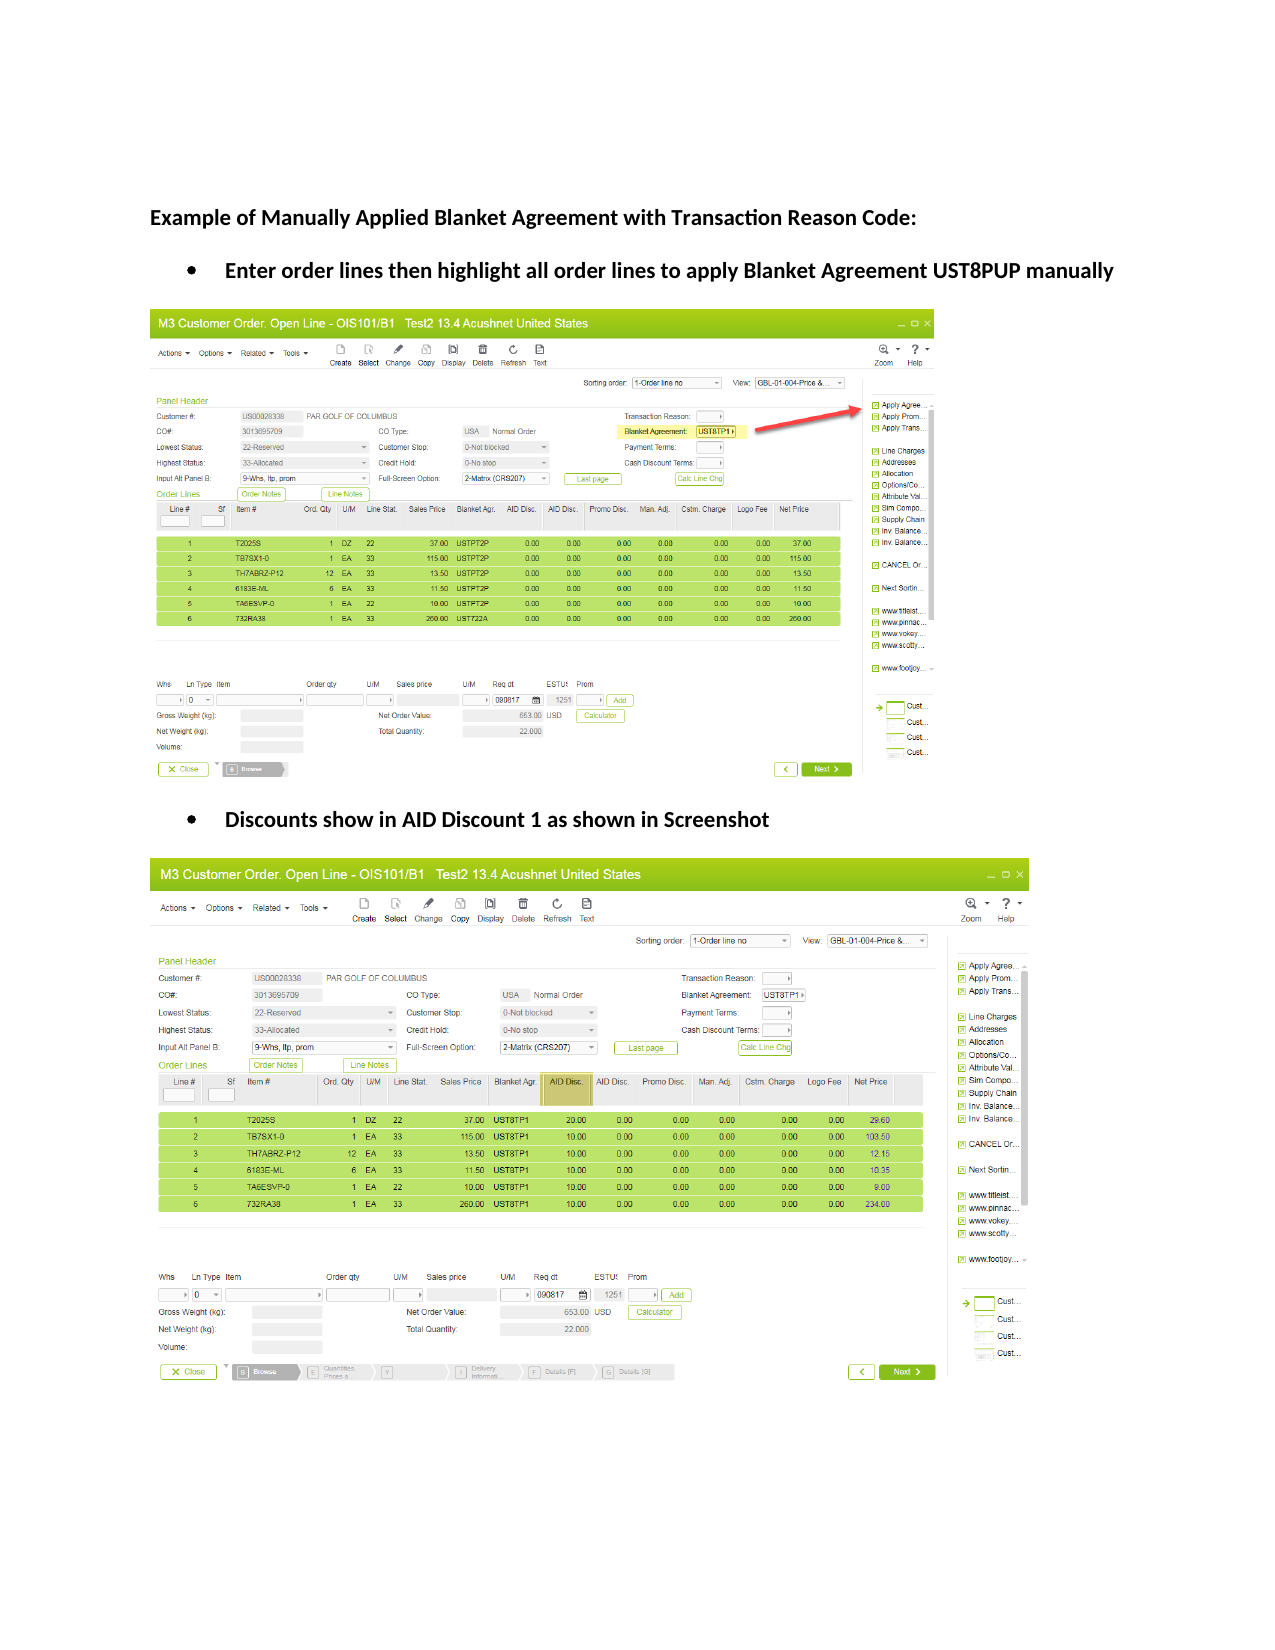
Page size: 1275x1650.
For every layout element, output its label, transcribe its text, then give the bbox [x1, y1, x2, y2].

list Enter order lines then highlight all order lines to apply Blanket Agreement UST8PUP manually [187, 256, 1125, 284]
picture [150, 858, 1029, 1387]
list Discounts show in AID Discount 1 as shown in Screenshot [187, 805, 1125, 833]
picture [150, 309, 934, 781]
text Example of Manually Applied Blanket Agreement with Transaction Reason Code: [150, 203, 1125, 231]
